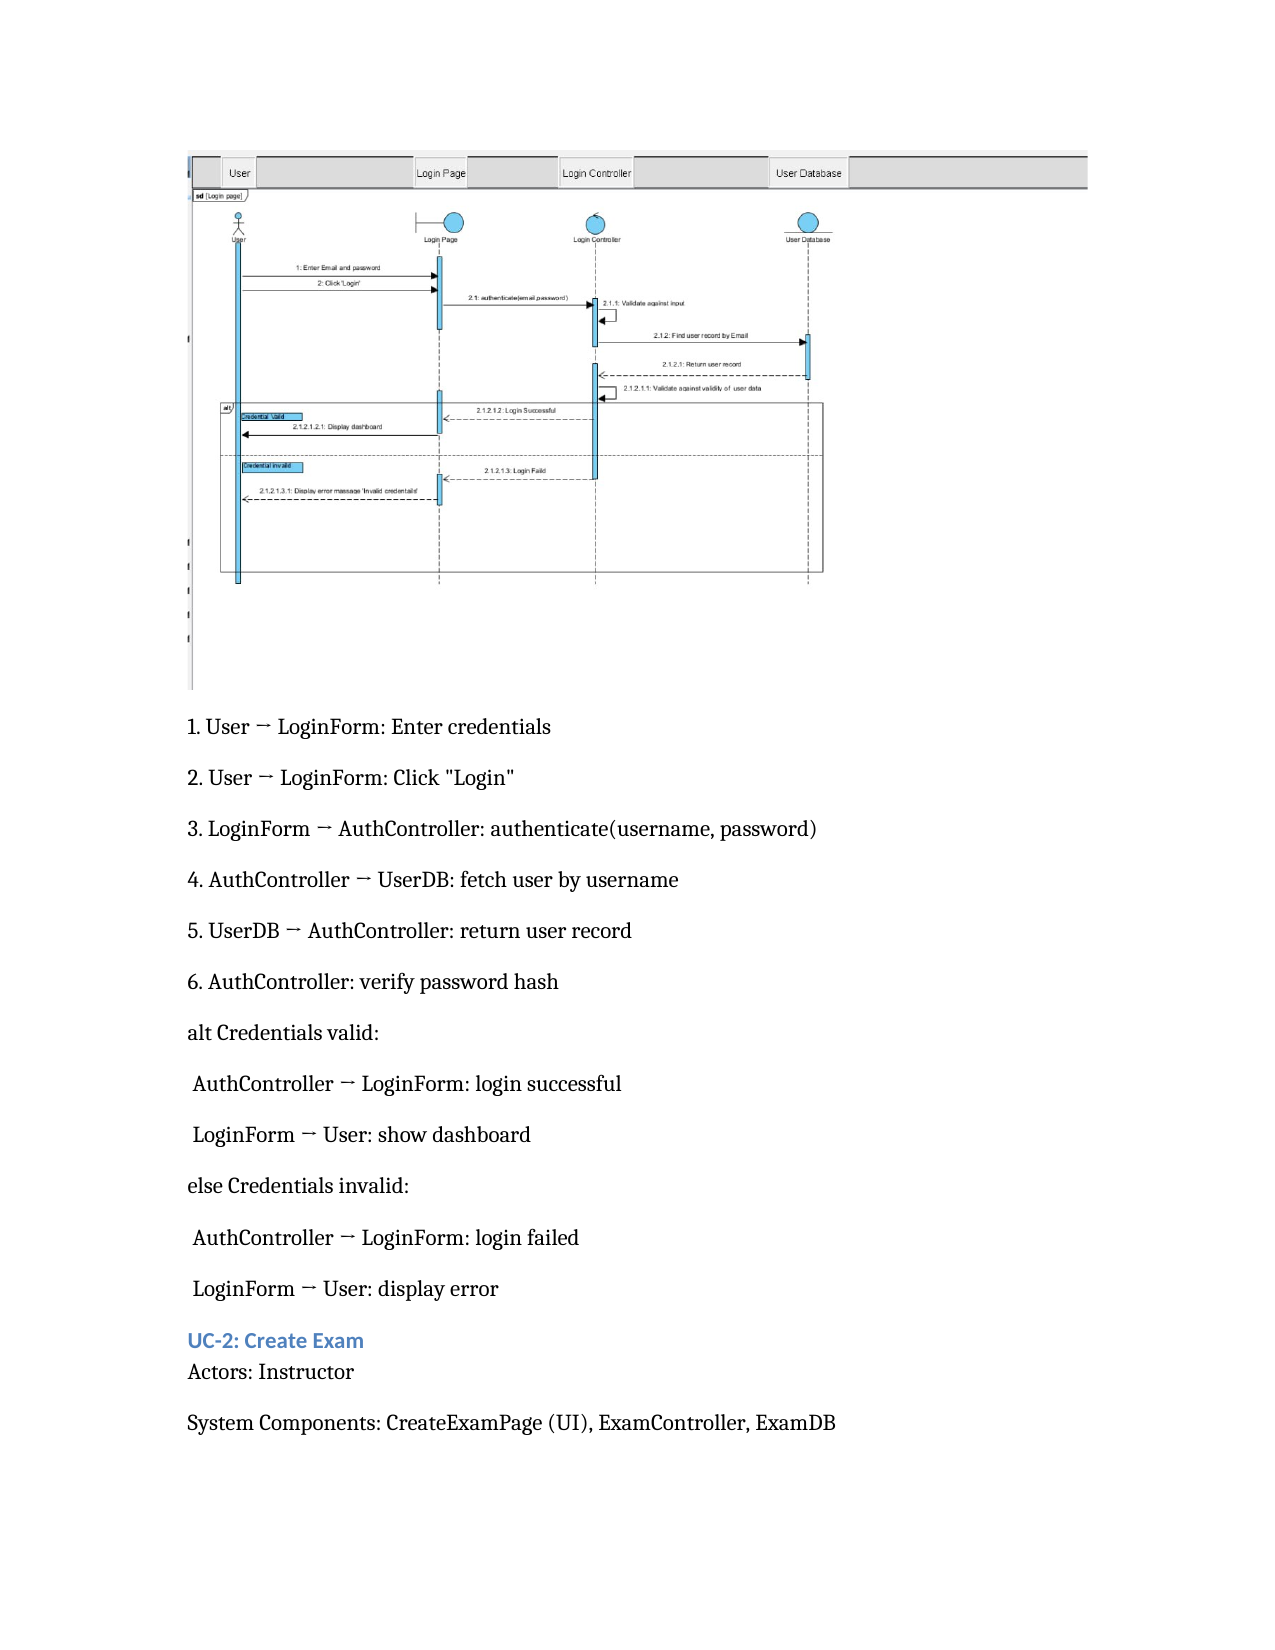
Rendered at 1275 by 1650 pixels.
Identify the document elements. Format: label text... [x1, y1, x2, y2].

text 3. LoginForm → AuthController: authenticate(username, password) [187, 816, 1087, 842]
text Actors: Instructor [187, 1359, 1087, 1385]
text LoginForm → User: display error [187, 1275, 1087, 1302]
text 6. AuthController: verify password hash [187, 969, 1087, 996]
text 5. UserDB → AuthController: return user record [187, 918, 1087, 944]
text 2. User → LoginForm: Click "Login" [187, 765, 1087, 791]
subtitle UC-2: Create Exam [187, 1326, 1087, 1354]
text LoginForm → User: show dashboard [187, 1122, 1087, 1149]
text AuthController → LoginForm: login successful [187, 1071, 1087, 1098]
picture [187, 150, 1088, 690]
text System Components: CreateExamPage (UI), ExamController, ExamDB [187, 1410, 1087, 1436]
text 1. User → LoginForm: Enter credentials [187, 714, 1087, 740]
text alt Credentials valid: [187, 1020, 1087, 1047]
text 4. AuthController → UserDB: fetch user by username [187, 867, 1087, 893]
text AuthController → LoginForm: login failed [187, 1224, 1087, 1251]
text else Credentials invalid: [187, 1173, 1087, 1200]
